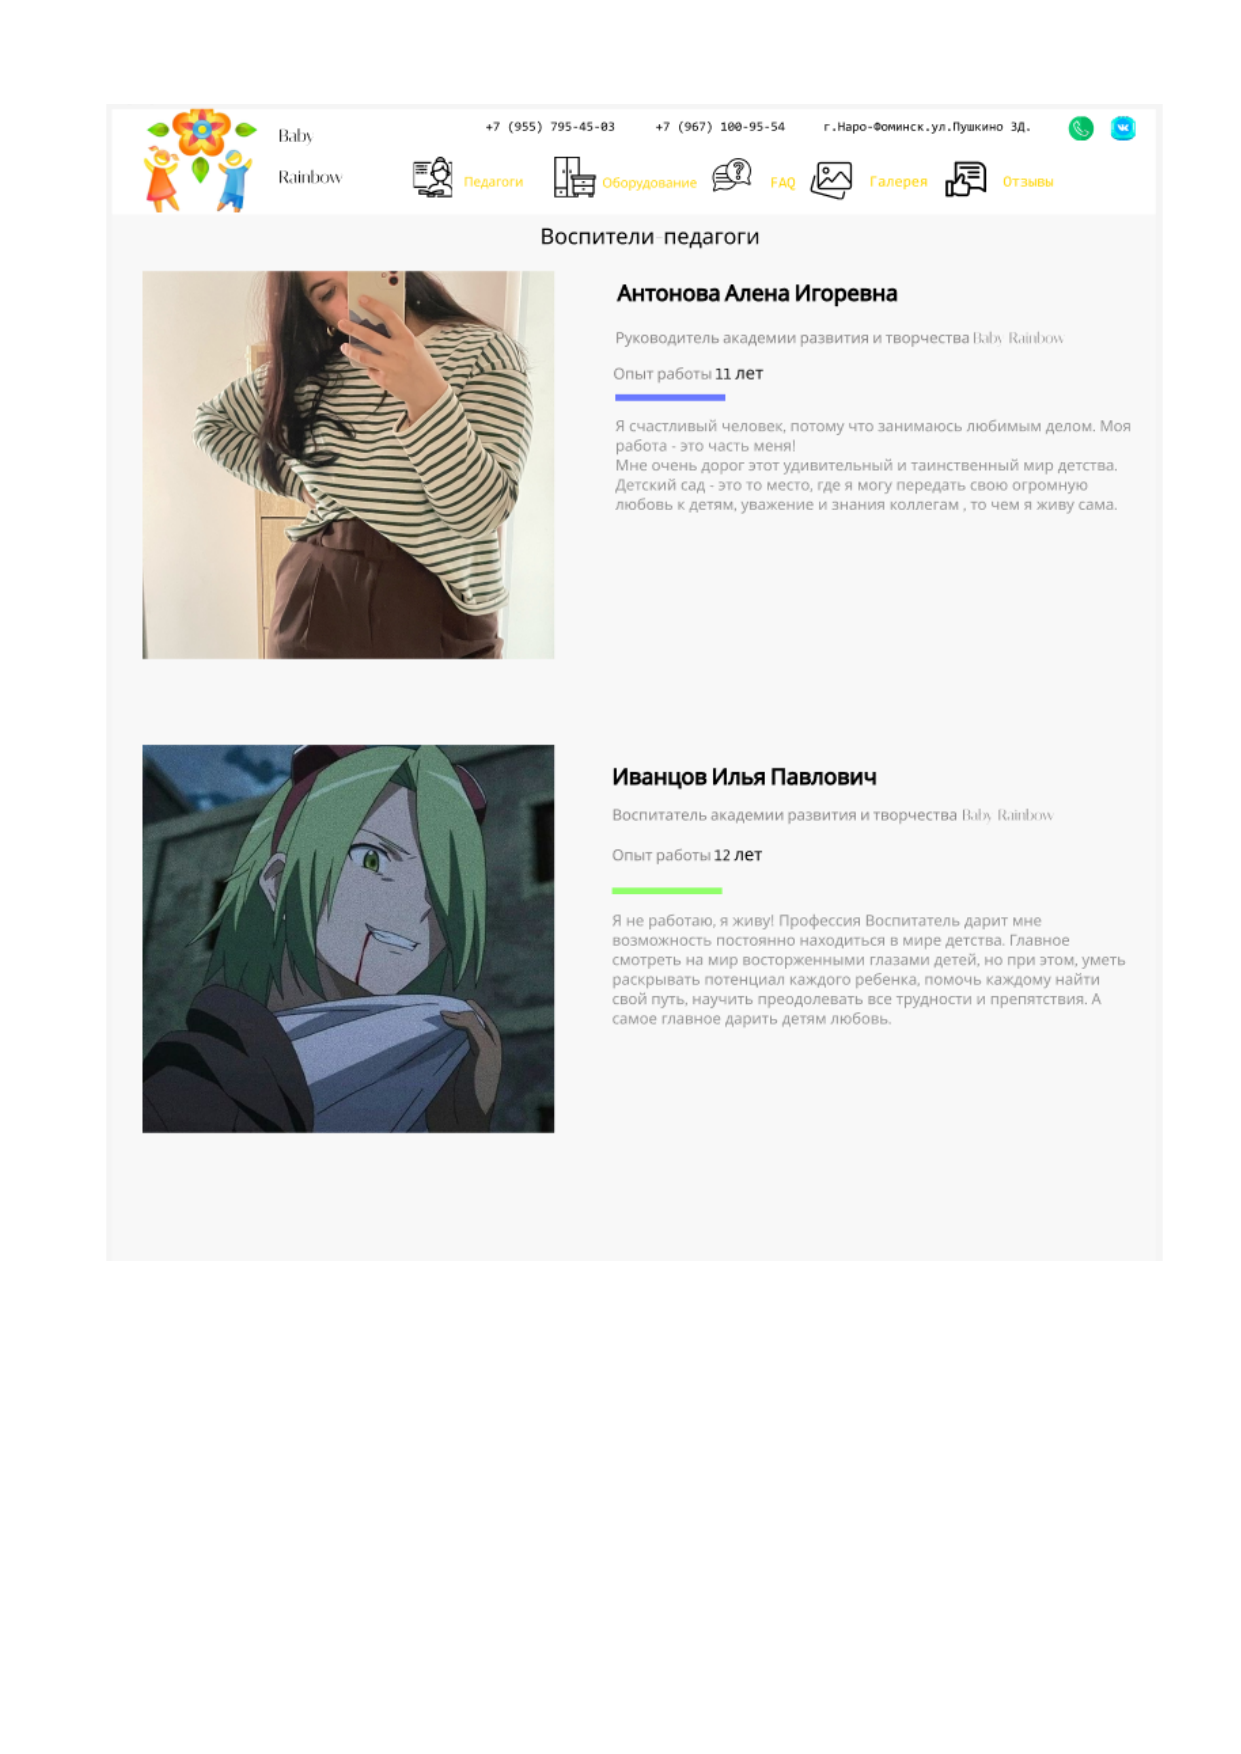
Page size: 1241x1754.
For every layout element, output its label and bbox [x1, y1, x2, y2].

picture [106, 104, 1163, 1261]
